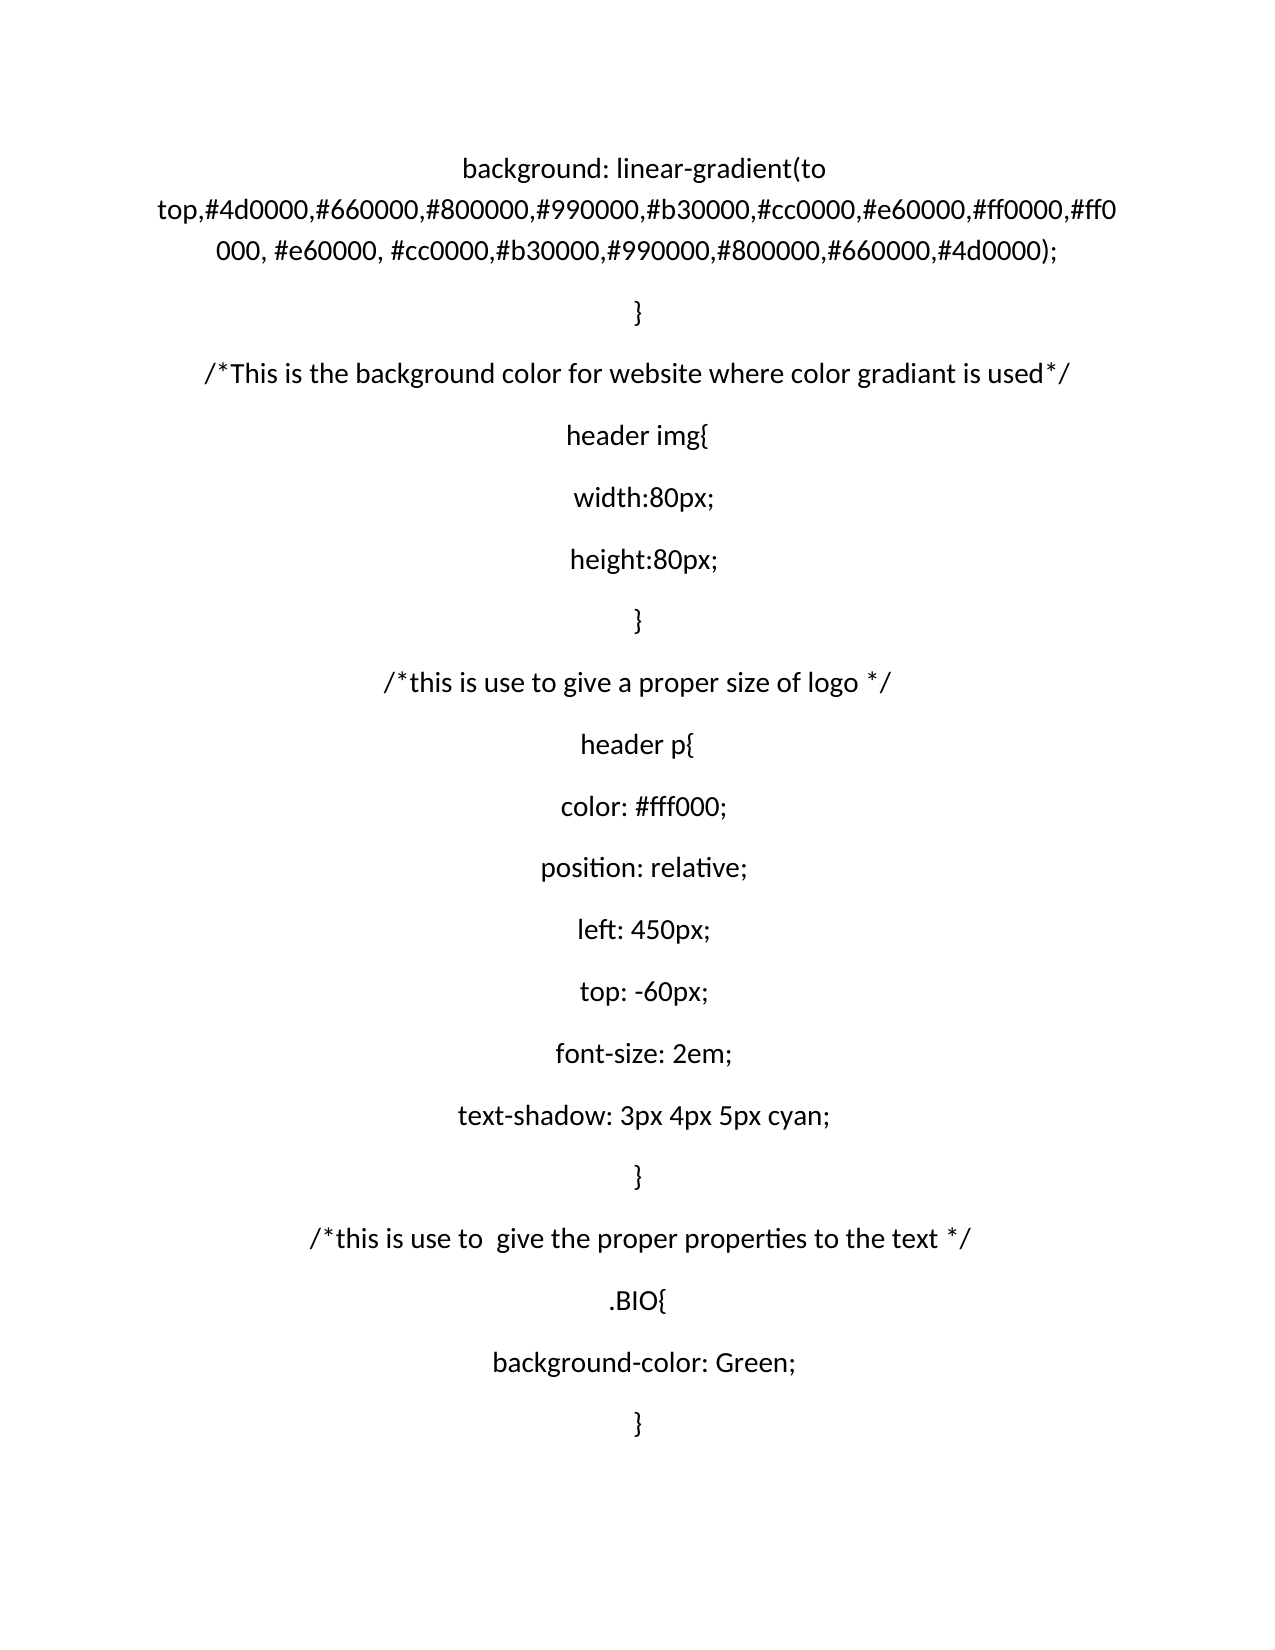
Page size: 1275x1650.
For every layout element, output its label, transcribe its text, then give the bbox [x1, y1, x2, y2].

text font-size: 2em; [150, 1035, 1125, 1071]
text text-shadow: 3px 4px 5px cyan; [150, 1097, 1125, 1132]
text header img{ [150, 417, 1125, 453]
text /*this is use to give the proper properties to the text */ [150, 1220, 1125, 1256]
text height:80px; [150, 541, 1125, 576]
text header p{ [150, 726, 1125, 762]
text /*This is the background color for website where color gradiant is used*/ [150, 355, 1125, 391]
text .BIO{ [150, 1282, 1125, 1318]
text } [150, 1158, 1125, 1194]
text width:80px; [150, 479, 1125, 514]
text } [150, 1406, 1125, 1441]
text /*this is use to give a proper size of logo */ [150, 664, 1125, 700]
text color: #fff000; [150, 788, 1125, 823]
text background: linear-gradient(to top,#4d0000,#660000,#800000,#990000,#b30000,#cc0000,#e60000,#ff0000,#ff0000, #e60000, #cc0000,#b30000,#990000,#800000,#660000,#4d0000); [150, 150, 1125, 267]
text background-color: Green; [150, 1344, 1125, 1379]
text } [150, 294, 1125, 329]
text top: -60px; [150, 973, 1125, 1009]
text } [150, 602, 1125, 638]
text position: relative; [150, 849, 1125, 885]
text left: 450px; [150, 911, 1125, 947]
